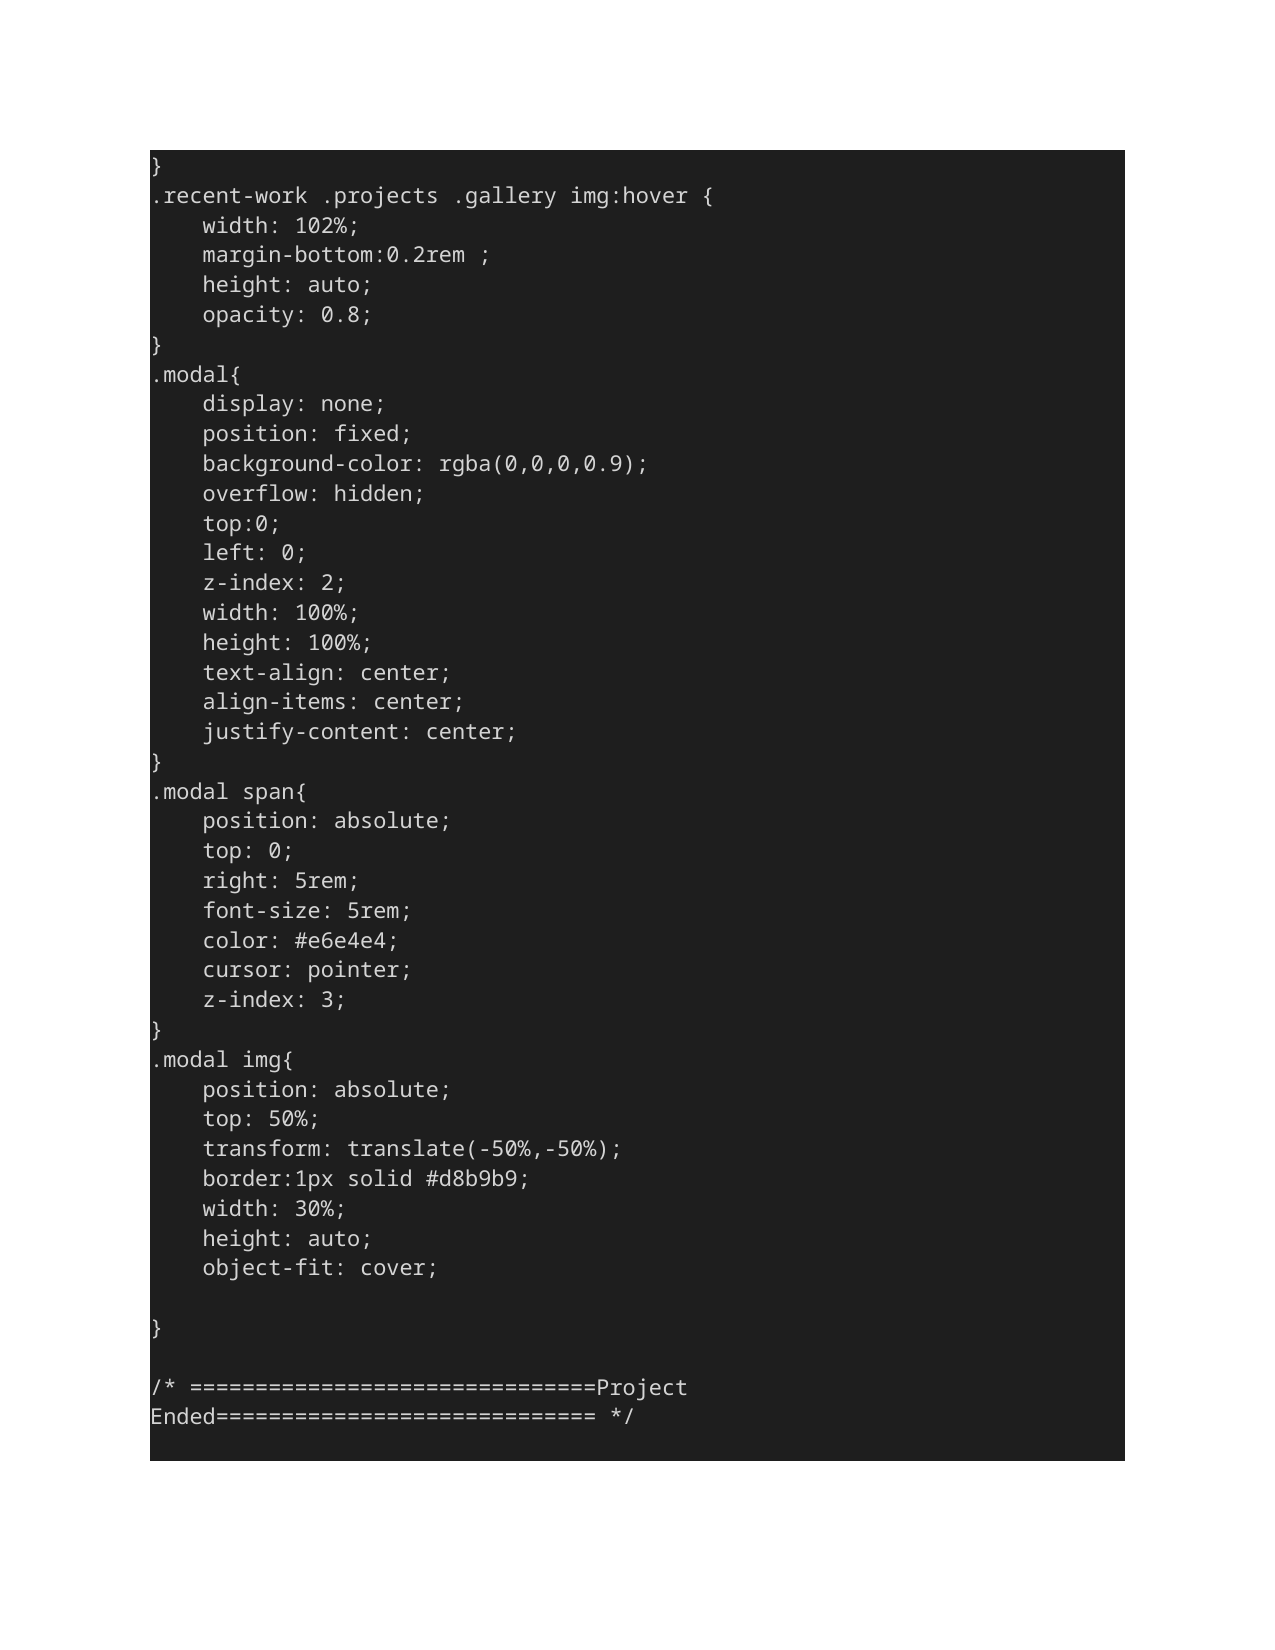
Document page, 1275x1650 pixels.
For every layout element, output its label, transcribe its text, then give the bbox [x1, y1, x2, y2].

text /* ===============================Project Ended============================= */ [150, 1371, 1125, 1431]
text overflow: hidden; [150, 478, 1125, 507]
text height: auto; [150, 269, 1125, 299]
text } [150, 329, 1125, 358]
text left: 0; [150, 537, 1125, 567]
text } [150, 150, 1125, 180]
text text-align: center; [150, 656, 1125, 686]
text transform: translate(-50%,-50%); [150, 1133, 1125, 1163]
text } [150, 1014, 1125, 1044]
text border:1px solid #d8b9b9; [150, 1163, 1125, 1193]
text right: 5rem; [150, 865, 1125, 895]
text background-color: rgba(0,0,0,0.9); [150, 448, 1125, 478]
text cursor: pointer; [150, 954, 1125, 984]
text top:0; [150, 507, 1125, 537]
text width: 30%; [150, 1193, 1125, 1222]
text top: 0; [150, 835, 1125, 865]
text height: 100%; [150, 627, 1125, 656]
text position: fixed; [150, 418, 1125, 448]
text } [150, 1312, 1125, 1342]
text justify-content: center; [150, 716, 1125, 746]
text width: 100%; [150, 597, 1125, 627]
text display: none; [150, 388, 1125, 418]
text opacity: 0.8; [150, 299, 1125, 329]
text height: auto; [150, 1222, 1125, 1252]
text z-index: 3; [150, 984, 1125, 1014]
text width: 102%; [150, 209, 1125, 239]
text margin-bottom:0.2rem ; [150, 239, 1125, 269]
text } [150, 746, 1125, 776]
text object-fit: cover; [150, 1252, 1125, 1282]
text font-size: 5rem; [150, 895, 1125, 924]
text .modal img{ [150, 1044, 1125, 1073]
text top: 50%; [150, 1103, 1125, 1133]
text align-items: center; [150, 686, 1125, 716]
text position: absolute; [150, 1073, 1125, 1103]
text color: #e6e4e4; [150, 924, 1125, 954]
text z-index: 2; [150, 567, 1125, 597]
text position: absolute; [150, 805, 1125, 835]
text .modal span{ [150, 776, 1125, 805]
text .modal{ [150, 358, 1125, 388]
text .recent-work .projects .gallery img:hover { [150, 180, 1125, 209]
